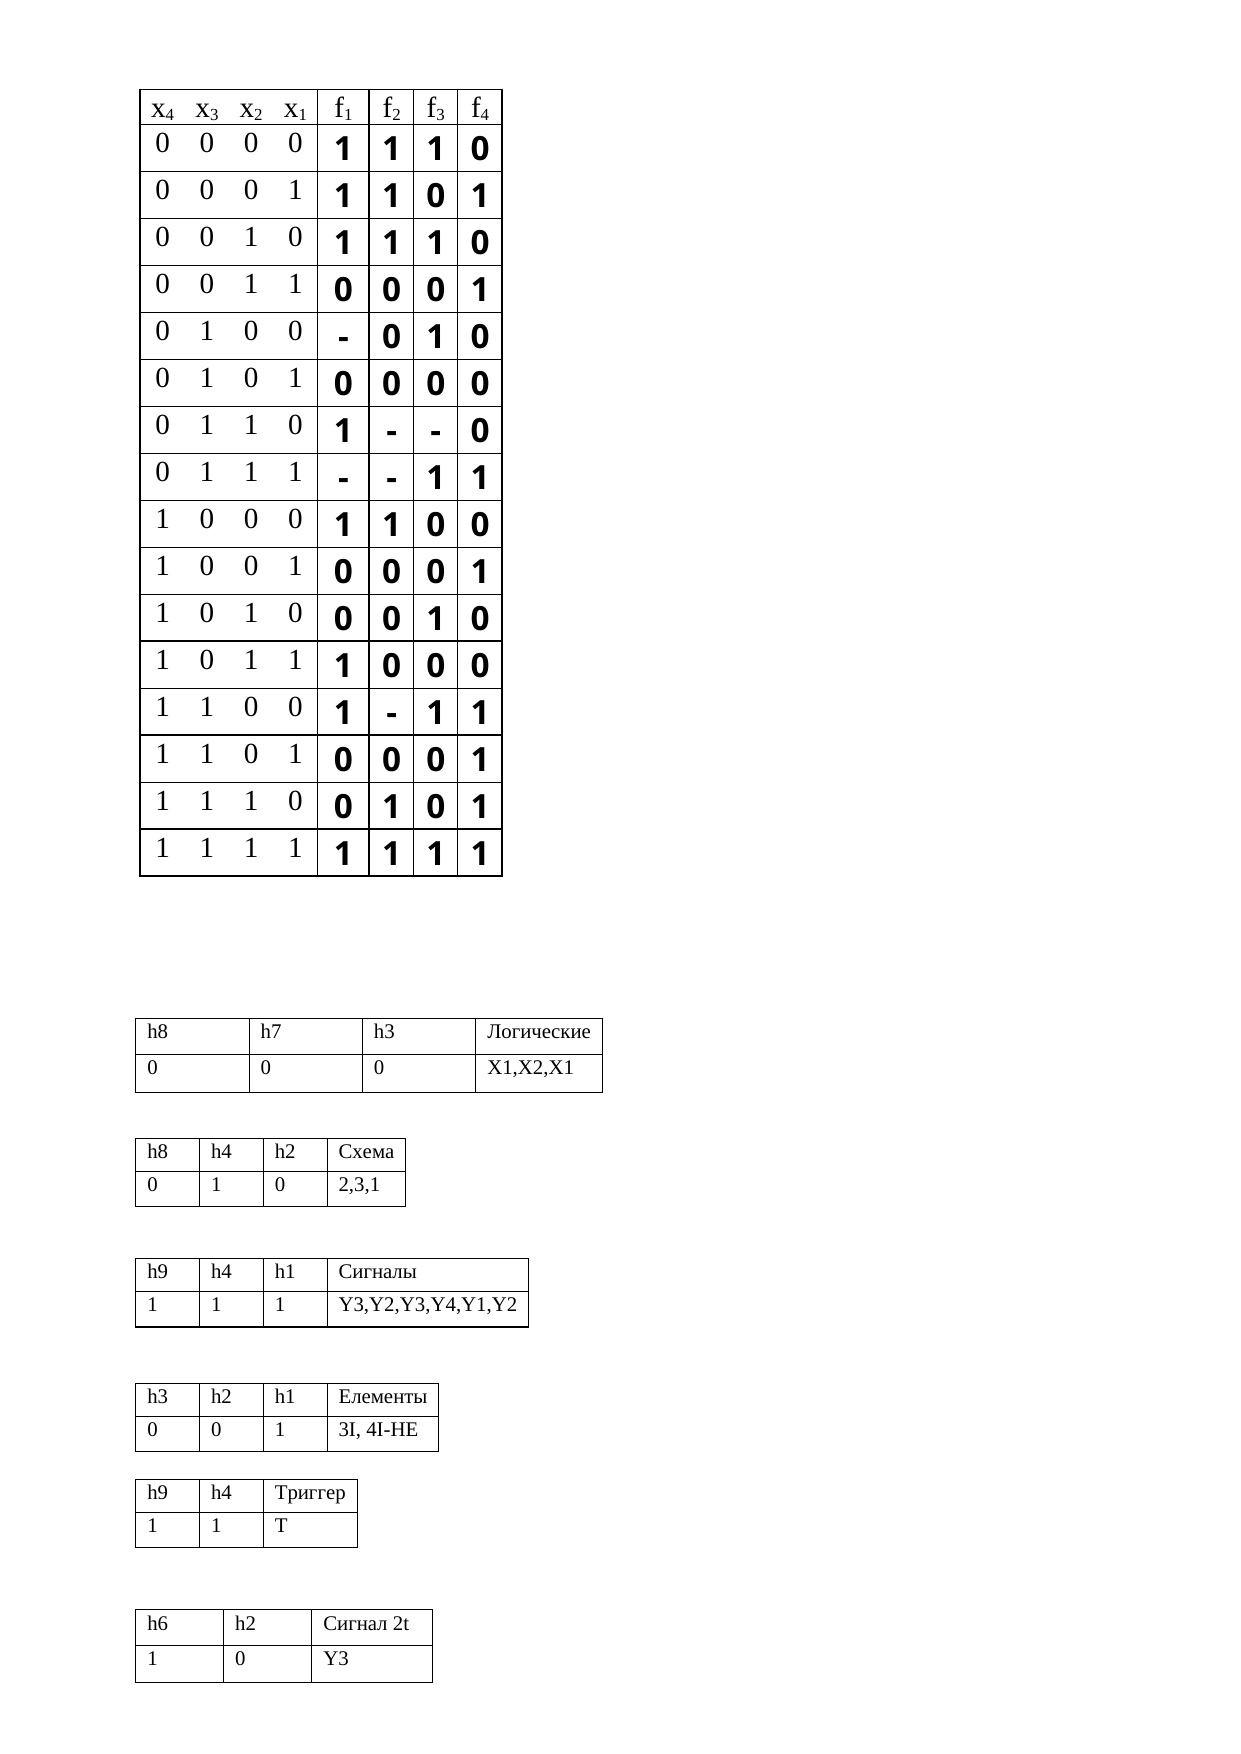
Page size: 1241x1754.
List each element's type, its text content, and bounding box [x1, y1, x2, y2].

table_cell 0 [141, 360, 184, 406]
table_cell 0 [370, 642, 413, 687]
table_header x1 [273, 90, 317, 124]
table_cell 1 [141, 548, 184, 593]
table_cell 1 [318, 830, 368, 875]
table_cell 0 [141, 172, 184, 218]
table_header f2 [370, 90, 413, 124]
table_cell 0 [229, 689, 273, 734]
table_header Схема [328, 1139, 405, 1171]
table_cell 0 [273, 689, 317, 734]
table_cell 0 [185, 266, 229, 312]
table_cell 0 [141, 454, 184, 499]
table_cell 1 [318, 407, 368, 452]
table_header Сигнал 2t [312, 1610, 432, 1644]
table_cell Y3 [312, 1646, 432, 1682]
table_header h2 [224, 1610, 311, 1644]
table_cell 0 [273, 313, 317, 358]
table_cell 0 [185, 548, 229, 593]
table_cell 0 [250, 1055, 362, 1092]
table_cell 0 [370, 266, 413, 312]
table_header h1 [264, 1384, 327, 1416]
table_cell 1 [273, 830, 317, 875]
table_cell 0 [370, 595, 413, 640]
table_cell 1 [414, 595, 457, 640]
table_cell 0 [414, 783, 457, 828]
table_cell 1 [273, 642, 317, 687]
table_cell 1 [185, 313, 229, 358]
table_header h4 [200, 1259, 263, 1291]
table_cell 1 [458, 454, 501, 499]
table_cell 1 [264, 1417, 327, 1451]
table_cell 1 [273, 266, 317, 312]
table_cell 0 [458, 642, 501, 687]
table_cell 0 [458, 407, 501, 452]
table_header h2 [200, 1384, 263, 1416]
table_cell 1 [229, 219, 273, 264]
table_cell 1 [414, 219, 457, 264]
table_cell 1 [185, 360, 229, 406]
table_cell 0 [264, 1172, 327, 1206]
table_header x4 [141, 90, 184, 124]
table_cell 1 [318, 642, 368, 687]
table_cell 0 [224, 1646, 311, 1682]
table_cell 0 [458, 501, 501, 546]
table_cell 1 [370, 172, 413, 218]
table_cell 1 [318, 172, 368, 218]
table_cell 1 [136, 1646, 223, 1682]
table_cell 0 [414, 266, 457, 312]
table_cell 0 [414, 172, 457, 218]
table_cell 0 [136, 1417, 199, 1451]
table_cell - [318, 313, 368, 358]
table_header h8 [136, 1019, 249, 1054]
table_header h3 [363, 1019, 475, 1054]
table_cell 1 [141, 642, 184, 687]
table_cell 1 [136, 1292, 199, 1326]
table_cell 0 [458, 360, 501, 406]
table_cell 1 [185, 689, 229, 734]
table_cell - [414, 407, 457, 452]
table_cell 0 [229, 360, 273, 406]
table_header f4 [458, 90, 501, 124]
table_cell 0 [141, 313, 184, 358]
table_cell 1 [273, 172, 317, 218]
table_cell 1 [318, 219, 368, 264]
table_cell 1 [200, 1172, 263, 1206]
table_cell 0 [185, 172, 229, 218]
table_cell 1 [370, 783, 413, 828]
table_cell 0 [185, 501, 229, 546]
table_cell 0 [414, 360, 457, 406]
table_cell 1 [185, 407, 229, 452]
table_cell 1 [370, 501, 413, 546]
table_cell 0 [141, 266, 184, 312]
table_cell 0 [318, 783, 368, 828]
table_header h4 [200, 1139, 263, 1171]
table_header h9 [136, 1480, 199, 1512]
table_cell 1 [141, 830, 184, 875]
table_header f3 [414, 90, 457, 124]
table_cell 1 [370, 830, 413, 875]
table_cell 1 [141, 689, 184, 734]
table_cell 0 [458, 313, 501, 358]
table_cell 1 [273, 360, 317, 406]
table_cell 1 [458, 830, 501, 875]
table_header h3 [136, 1384, 199, 1416]
table_cell 1 [318, 501, 368, 546]
table_cell 0 [458, 219, 501, 264]
table_cell 0 [318, 736, 368, 781]
table_cell 0 [200, 1417, 263, 1451]
table_cell 0 [136, 1055, 249, 1092]
table_cell 1 [229, 783, 273, 828]
table_cell 1 [458, 736, 501, 781]
table_cell 1 [229, 454, 273, 499]
table_cell 0 [370, 313, 413, 358]
table_cell 1 [370, 219, 413, 264]
table_cell 0 [273, 783, 317, 828]
table_header h4 [200, 1480, 263, 1512]
table_cell 1 [200, 1513, 263, 1547]
table_cell - [318, 454, 368, 499]
table_header h1 [264, 1259, 327, 1291]
table_header x2 [229, 90, 273, 124]
table_cell 0 [363, 1055, 475, 1092]
table_cell 1 [458, 689, 501, 734]
table_cell 0 [414, 642, 457, 687]
table_header h9 [136, 1259, 199, 1291]
table_cell 1 [414, 313, 457, 358]
table_cell 1 [414, 454, 457, 499]
table_cell 0 [229, 548, 273, 593]
table_cell 0 [414, 548, 457, 593]
table_cell 1 [141, 736, 184, 781]
table_cell 0 [273, 219, 317, 264]
table_header Елементы [328, 1384, 438, 1416]
table_cell X1,X2,X1 [476, 1055, 602, 1092]
table_cell 1 [458, 548, 501, 593]
table_cell 0 [185, 642, 229, 687]
table_header h7 [250, 1019, 362, 1054]
table_cell 1 [141, 783, 184, 828]
table_cell - [370, 454, 413, 499]
table_cell 1 [136, 1513, 199, 1547]
table_cell 0 [229, 172, 273, 218]
table_cell 1 [185, 830, 229, 875]
table_cell 1 [229, 266, 273, 312]
table_cell 0 [318, 266, 368, 312]
table_cell 0 [141, 407, 184, 452]
table_cell - [370, 689, 413, 734]
table_cell 1 [273, 454, 317, 499]
table_cell 0 [229, 736, 273, 781]
table_cell T [264, 1513, 357, 1547]
table_cell 0 [318, 548, 368, 593]
table_header f1 [318, 90, 368, 124]
table_cell 0 [141, 219, 184, 264]
table_cell 0 [273, 125, 317, 171]
table_cell 0 [370, 548, 413, 593]
table_cell 0 [273, 595, 317, 640]
table_cell 0 [370, 360, 413, 406]
table_cell 0 [273, 501, 317, 546]
table_cell 1 [414, 830, 457, 875]
table_header h2 [264, 1139, 327, 1171]
table_cell 1 [185, 736, 229, 781]
table_cell 1 [458, 266, 501, 312]
table_cell 1 [229, 595, 273, 640]
table_cell 1 [229, 407, 273, 452]
table_cell 0 [318, 360, 368, 406]
table_cell 1 [318, 125, 368, 171]
table_header x3 [185, 90, 229, 124]
table_cell 1 [458, 783, 501, 828]
table_cell 1 [414, 689, 457, 734]
table_cell 0 [414, 501, 457, 546]
table_cell 1 [229, 642, 273, 687]
table_cell 0 [229, 125, 273, 171]
table_cell 0 [185, 125, 229, 171]
table_cell - [370, 407, 413, 452]
table_cell 0 [370, 736, 413, 781]
table_cell 1 [185, 454, 229, 499]
table_header h8 [136, 1139, 199, 1171]
table_cell 1 [318, 689, 368, 734]
table_header h6 [136, 1610, 223, 1644]
table_cell 0 [229, 313, 273, 358]
table_cell 1 [264, 1292, 327, 1326]
table_cell 2,3,1 [328, 1172, 405, 1206]
table_cell 0 [136, 1172, 199, 1206]
table_cell 1 [185, 783, 229, 828]
table_cell 0 [273, 407, 317, 452]
table_cell 0 [458, 595, 501, 640]
table_cell 1 [273, 736, 317, 781]
table_cell 3І, 4І-НЕ [328, 1417, 438, 1451]
table_cell 1 [370, 125, 413, 171]
table_cell 0 [318, 595, 368, 640]
table_header Сигналы [328, 1259, 528, 1291]
table_cell 1 [200, 1292, 263, 1326]
table_cell 1 [229, 830, 273, 875]
table_header Триггер [264, 1480, 357, 1512]
table_cell 1 [414, 125, 457, 171]
table_cell 1 [141, 501, 184, 546]
table_cell 1 [141, 595, 184, 640]
table_cell 0 [229, 501, 273, 546]
table_cell 1 [273, 548, 317, 593]
table_cell 0 [458, 125, 501, 171]
table_cell 0 [185, 219, 229, 264]
table_cell 0 [185, 595, 229, 640]
table_cell 0 [141, 125, 184, 171]
table_cell 0 [414, 736, 457, 781]
table_cell Y3,Y2,Y3,Y4,Y1,Y2 [328, 1292, 528, 1326]
table_cell 1 [458, 172, 501, 218]
table_header Логические [476, 1019, 602, 1054]
